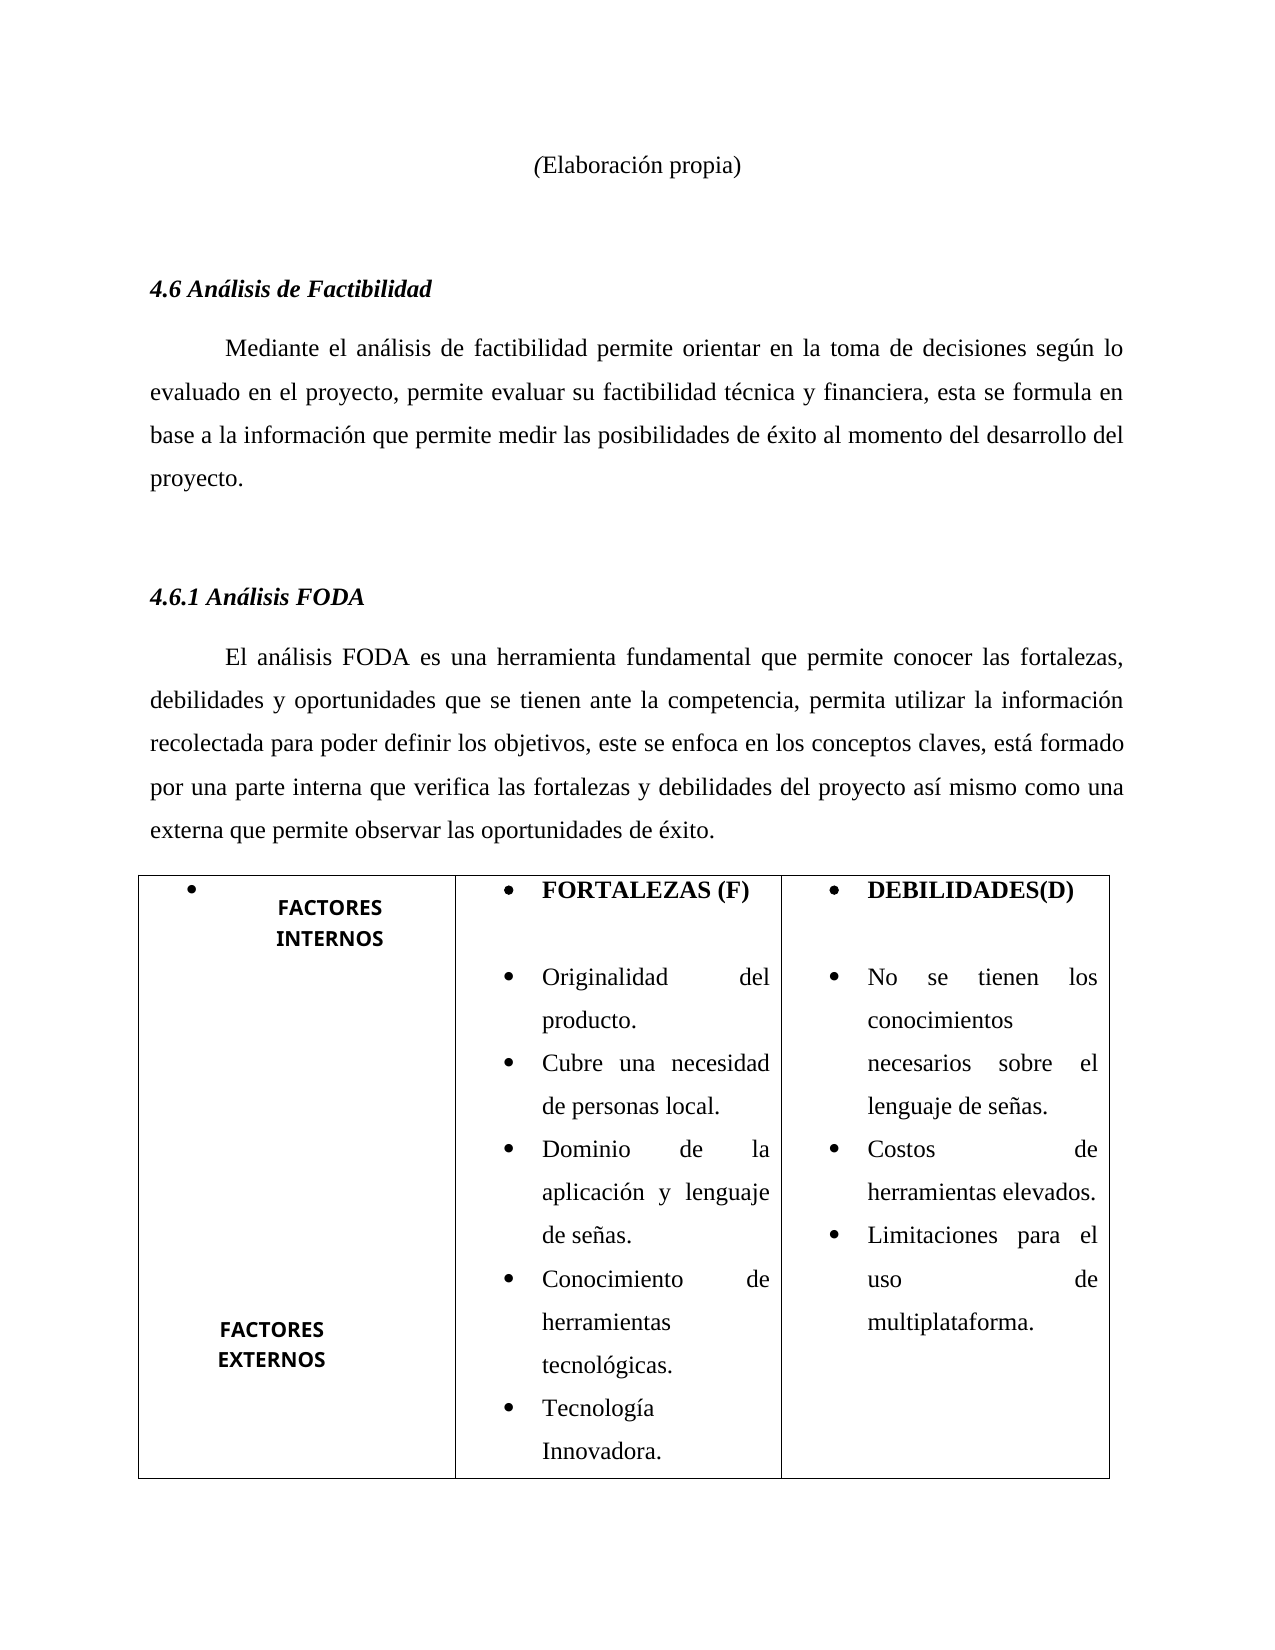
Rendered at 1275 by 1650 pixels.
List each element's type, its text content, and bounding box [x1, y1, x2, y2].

list 4.6 Análisis de Factibilidad [150, 274, 1125, 302]
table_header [782, 876, 1109, 1478]
table_header [139, 876, 455, 1478]
text Mediante el análisis de factibilidad permite orientar en la toma de decisiones según lo evaluado en el proyecto, permite evaluar su factibilidad técnica y financiera, esta se formula en base a la información que permite medir las posibilidades de éxito al momento del desarrollo del proyecto. [150, 333, 1125, 492]
text El análisis FODA es una herramienta fundamental que permite conocer las fortalezas, debilidades y oportunidades que se tienen ante la competencia, permita utilizar la información recolectada para poder definir los objetivos, este se enfoca en los conceptos claves, está formado por una parte interna que verifica las fortalezas y debilidades del proyecto así mismo como una externa que permite observar las oportunidades de éxito. [150, 642, 1125, 843]
text (Elaboración propia) [150, 150, 1125, 179]
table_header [456, 876, 781, 1478]
list 4.6.1 Análisis FODA [150, 582, 1125, 611]
